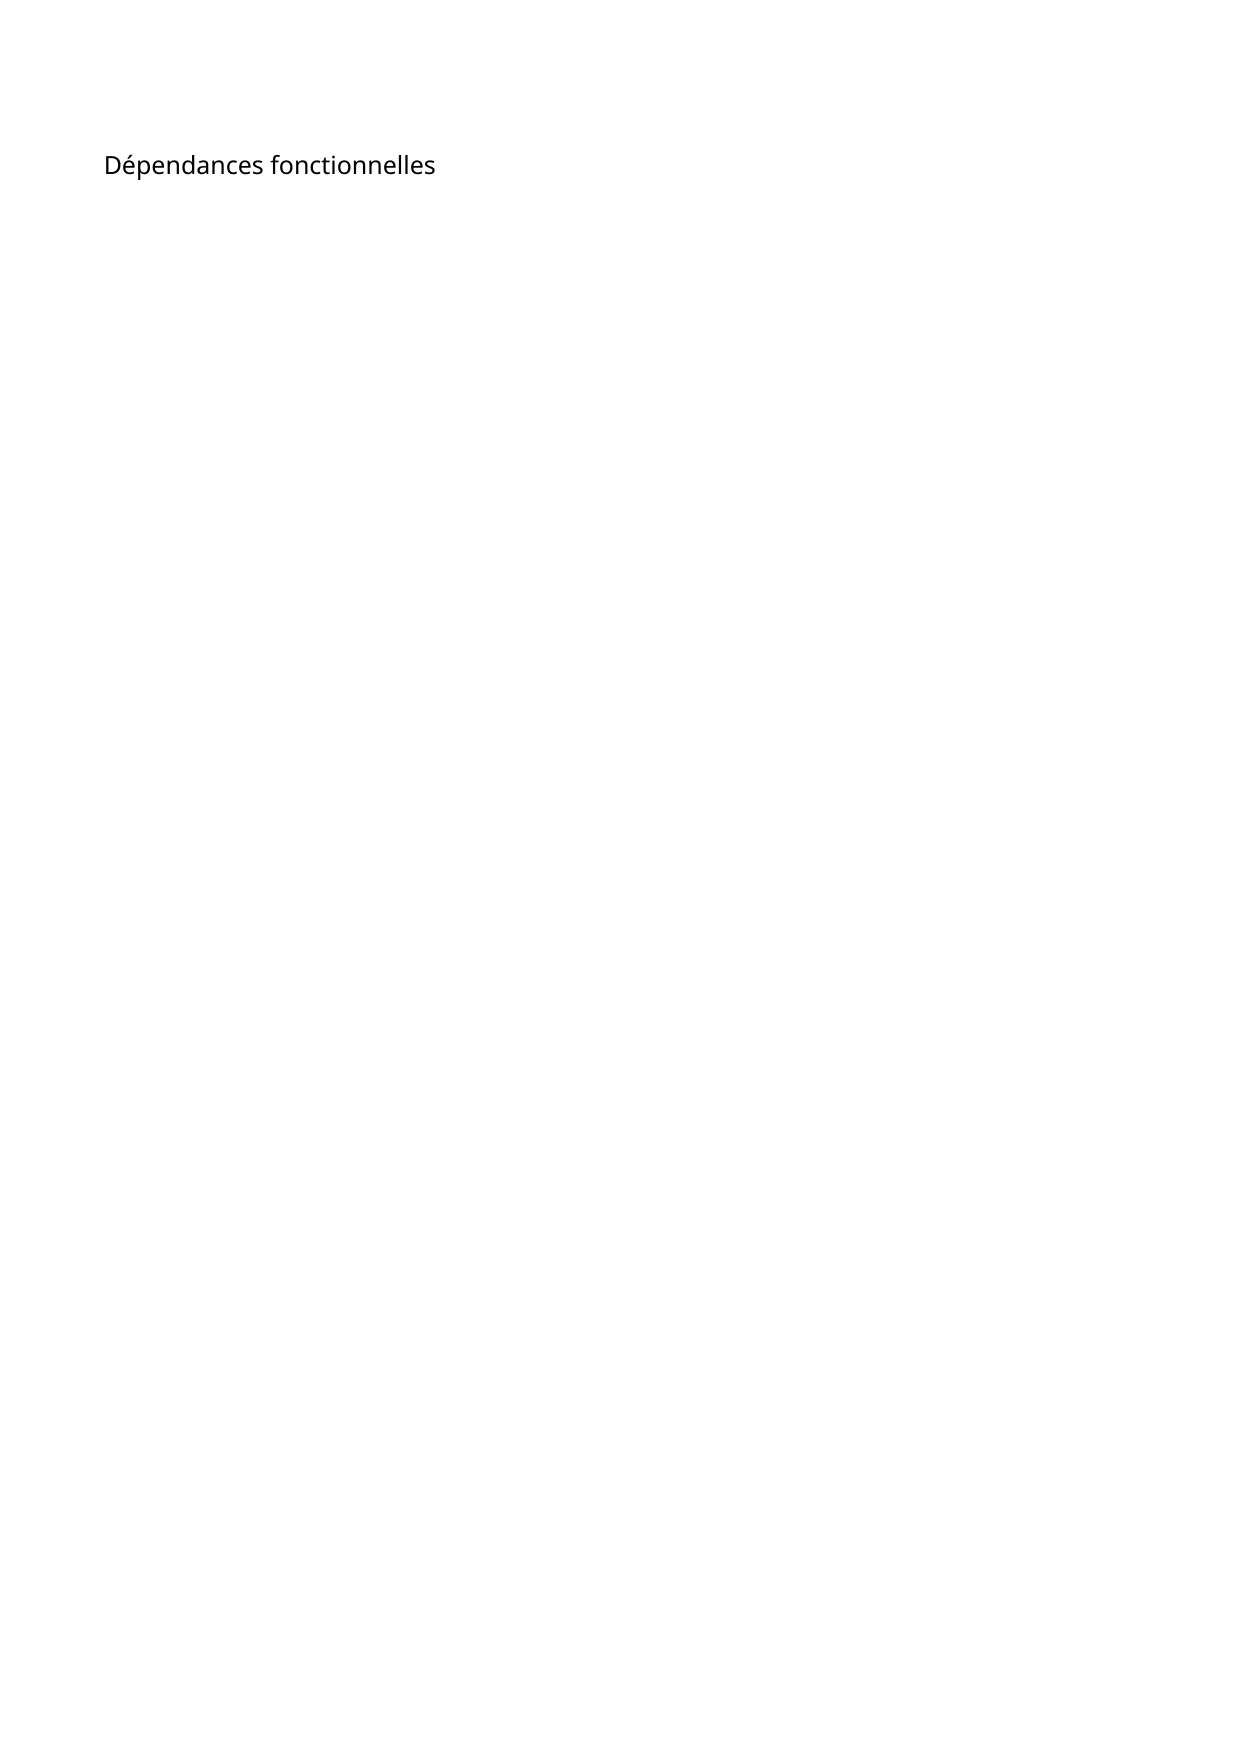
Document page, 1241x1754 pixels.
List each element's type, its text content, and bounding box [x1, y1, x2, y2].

text Dépendances fonctionnelles [103, 148, 1152, 182]
